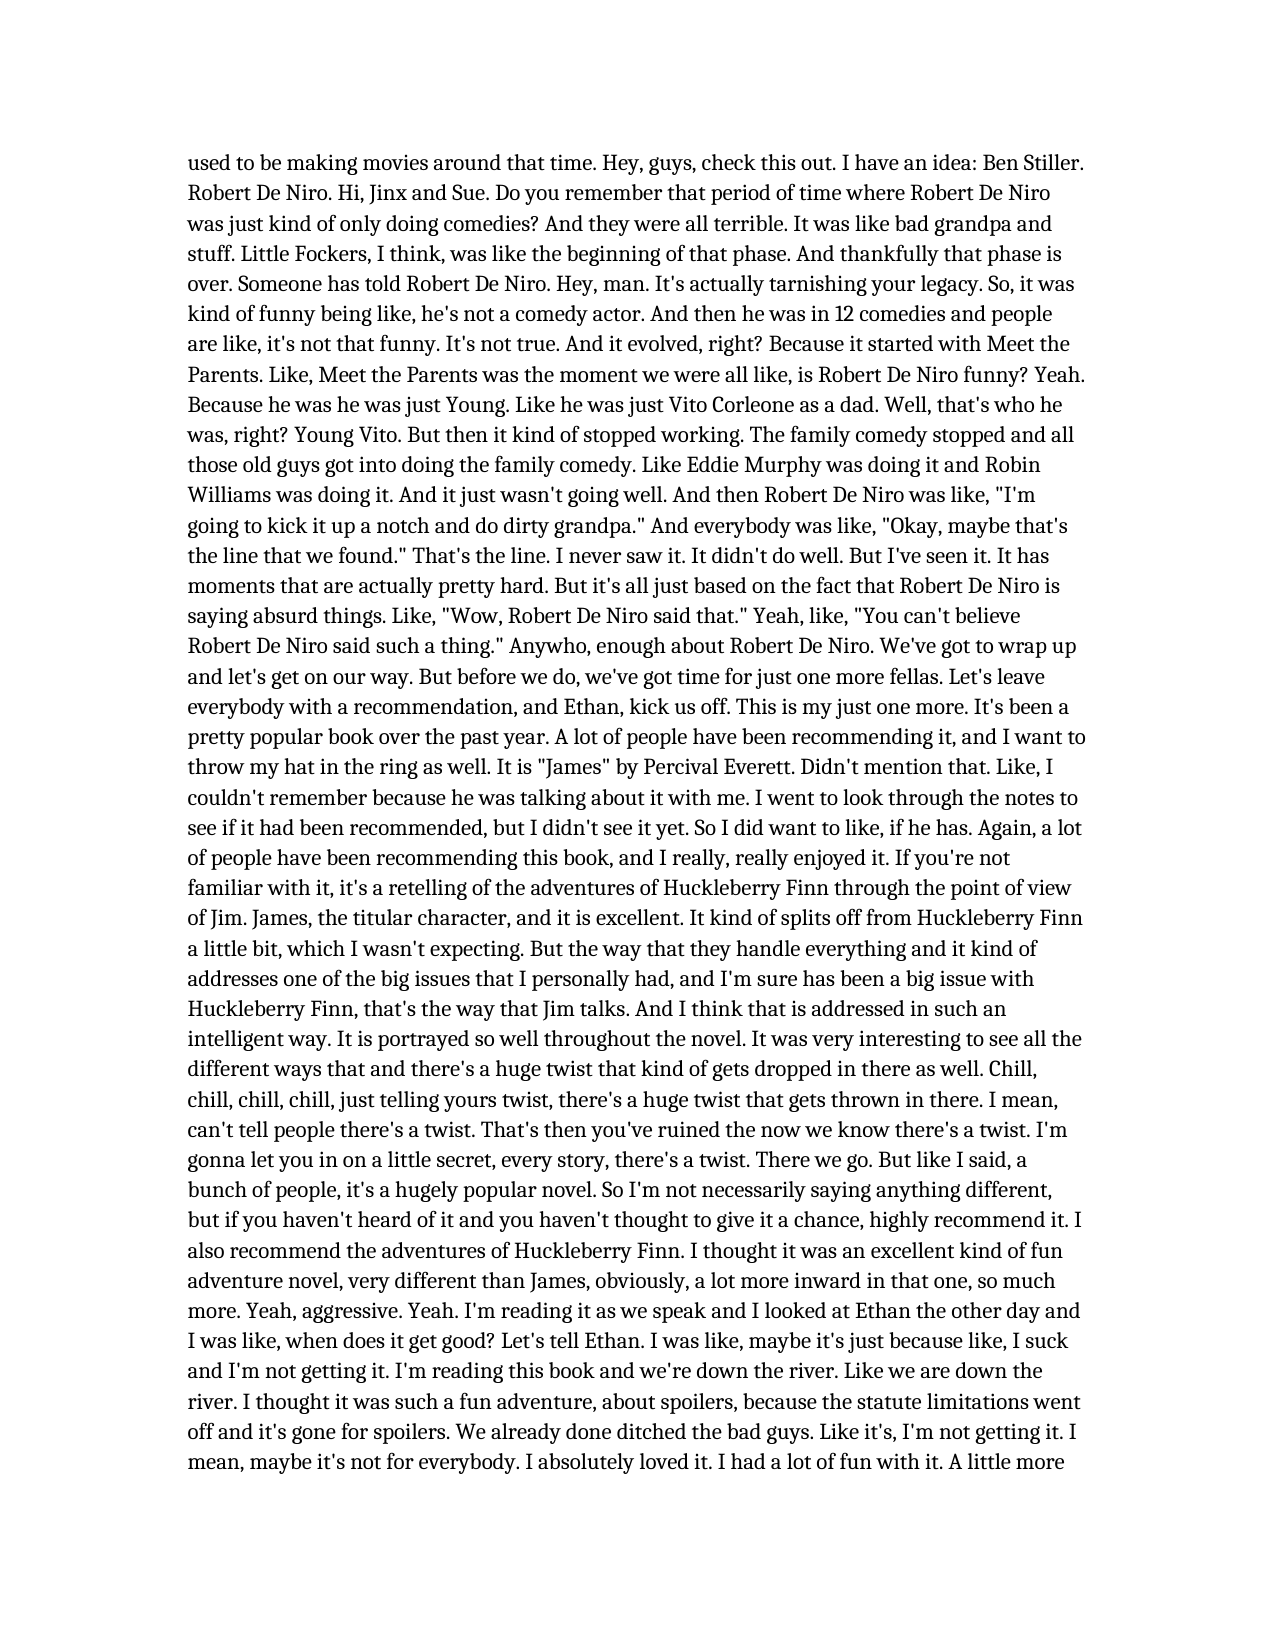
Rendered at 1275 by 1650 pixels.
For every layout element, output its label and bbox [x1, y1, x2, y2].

text [187, 150, 1087, 1475]
